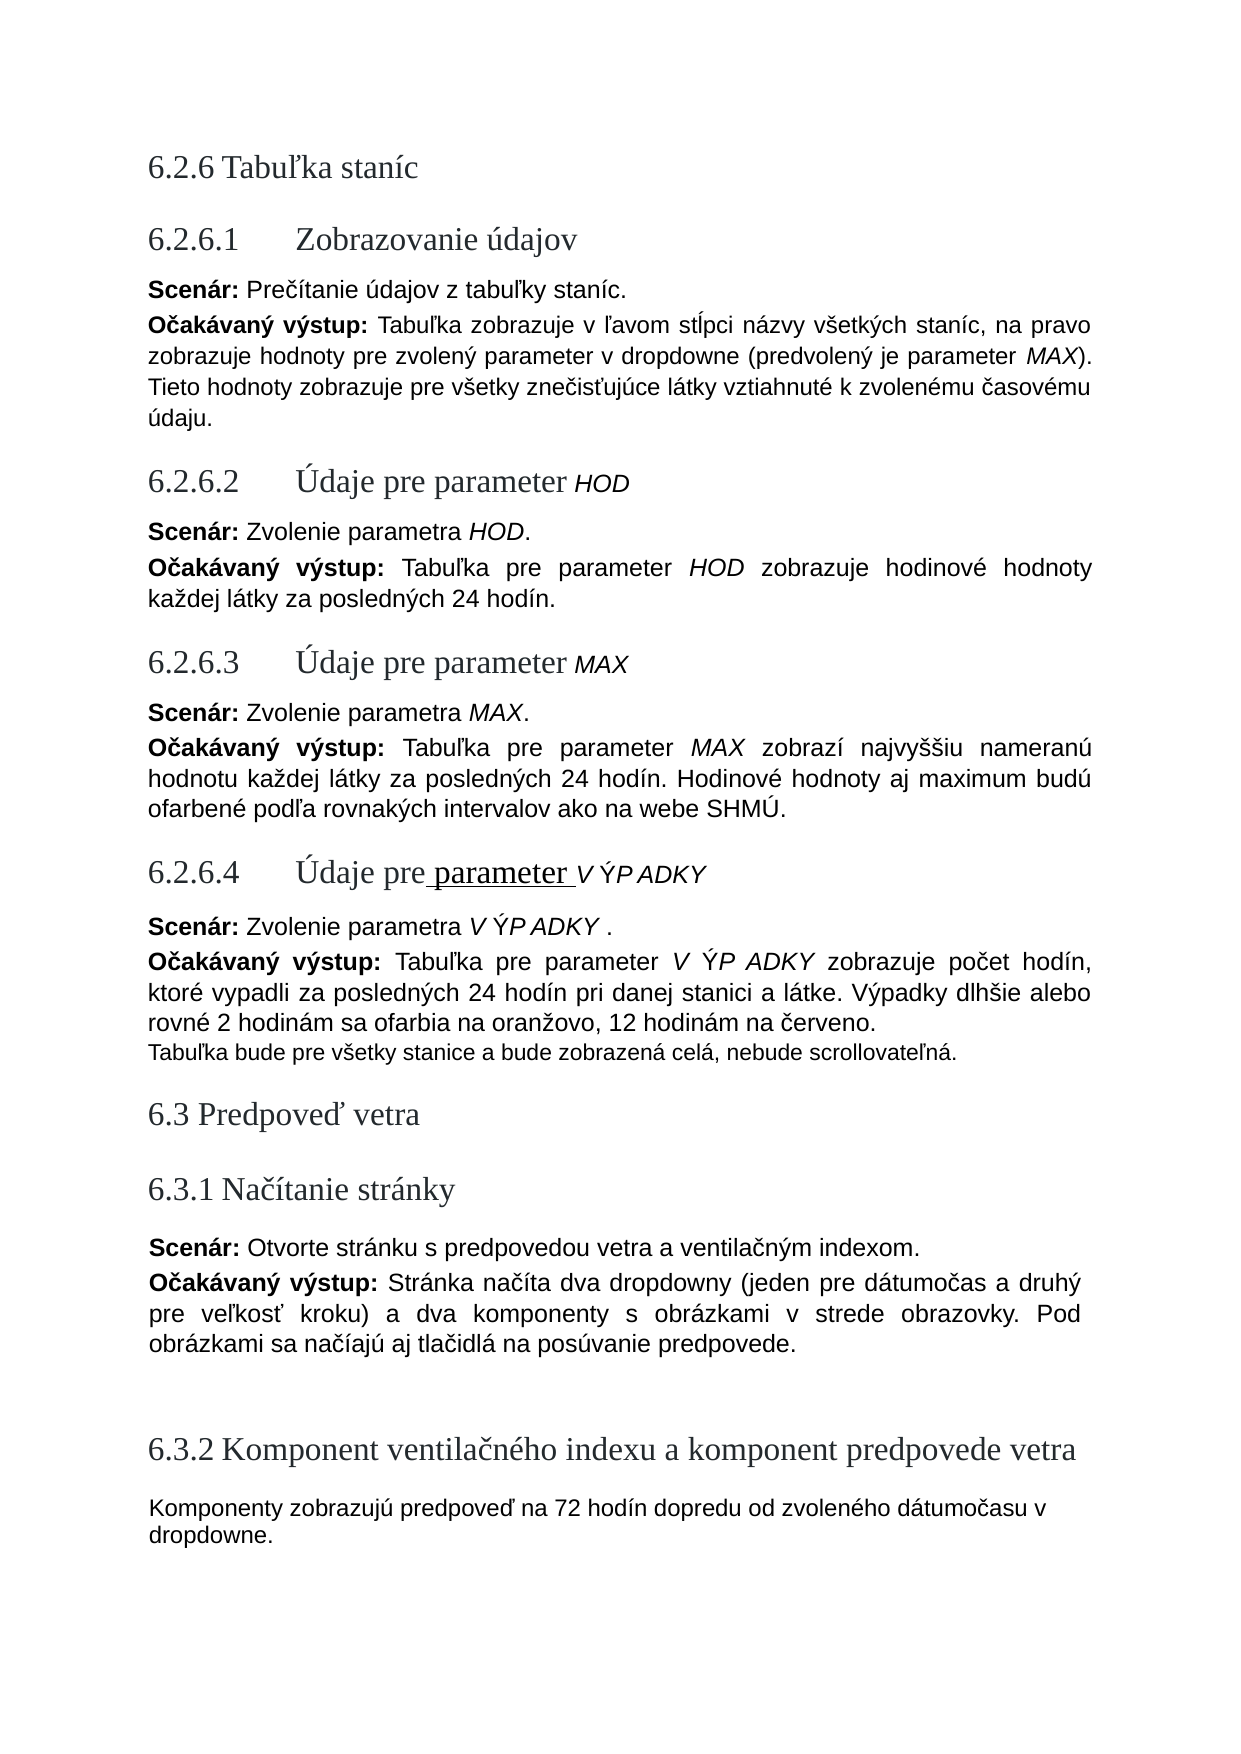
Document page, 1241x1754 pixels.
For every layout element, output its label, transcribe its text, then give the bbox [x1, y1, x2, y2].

text 6.2.6.3 Údaje pre parameter MAX [148, 642, 1093, 681]
subtitle 6.3.1 Načítanie stránky [148, 1169, 1093, 1208]
text 6.2.6.4 Údaje pre parameter V ÝP ADKY [148, 852, 1093, 891]
text Scenár: Prečítanie údajov z tabuľky staníc. [148, 275, 1093, 304]
subtitle 6.2.6.1 Zobrazovanie údajov [148, 219, 1093, 258]
text 6.2.6.2 Údaje pre parameter HOD [148, 461, 1093, 500]
text Očakávaný výstup: Stránka načíta dva dropdowny (jeden pre dátumočas a druhý pre veľkosť kroku) a dva komponenty s obrázkami v strede obrazovky. Pod obrázkami sa načíajú aj tlačidlá na posúvanie predpovede. [148, 1268, 1082, 1358]
text Scenár: Otvorte stránku s predpovedou vetra a ventilačným indexom. [148, 1233, 1093, 1262]
text Komponenty zobrazujú predpoveď na 72 hodín dopredu od zvoleného dátumočasu v dropdowne. [148, 1493, 1093, 1549]
text Scenár: Zvolenie parametra HOD. [148, 517, 1093, 546]
text Očakávaný výstup: Tabuľka pre parameter MAX zobrazí najvyššiu nameranú hodnotu každej látky za posledných 24 hodín. Hodinové hodnoty aj maximum budú ofarbené podľa rovnakých intervalov ako na webe SHMÚ. [148, 733, 1093, 823]
text Scenár: Zvolenie parametra MAX. [148, 698, 1093, 727]
text Očakávaný výstup: Tabuľka pre parameter V ÝP ADKY zobrazuje počet hodín, ktoré vypadli za posledných 24 hodín pri danej stanici a látke. Výpadky dlhšie alebo rovné 2 hodinám sa ofarbia na oranžovo, 12 hodinám na červeno. [148, 947, 1093, 1037]
text Tabuľka bude pre všetky stanice a bude zobrazená celá, nebude scrollovateľná. [148, 1038, 1093, 1065]
text Očakávaný výstup: Tabuľka zobrazuje v ľavom stĺpci názvy všetkých staníc, na pravo zobrazuje hodnoty pre zvolený parameter v dropdowne (predvolený je parameter MAX). Tieto hodnoty zobrazuje pre všetky znečisťujúce látky vztiahnuté k zvolenému časovému údaju. [148, 311, 1093, 432]
subtitle 6.3 Predpoveď vetra [148, 1094, 1093, 1133]
subtitle 6.3.2 Komponent ventilačného indexu a komponent predpovede vetra [148, 1429, 1093, 1468]
text Scenár: Zvolenie parametra V ÝP ADKY . [148, 912, 1093, 941]
text Očakávaný výstup: Tabuľka pre parameter HOD zobrazuje hodinové hodnoty každej látky za posledných 24 hodín. [148, 553, 1093, 612]
subtitle 6.2.6 Tabuľka staníc [148, 148, 1093, 186]
